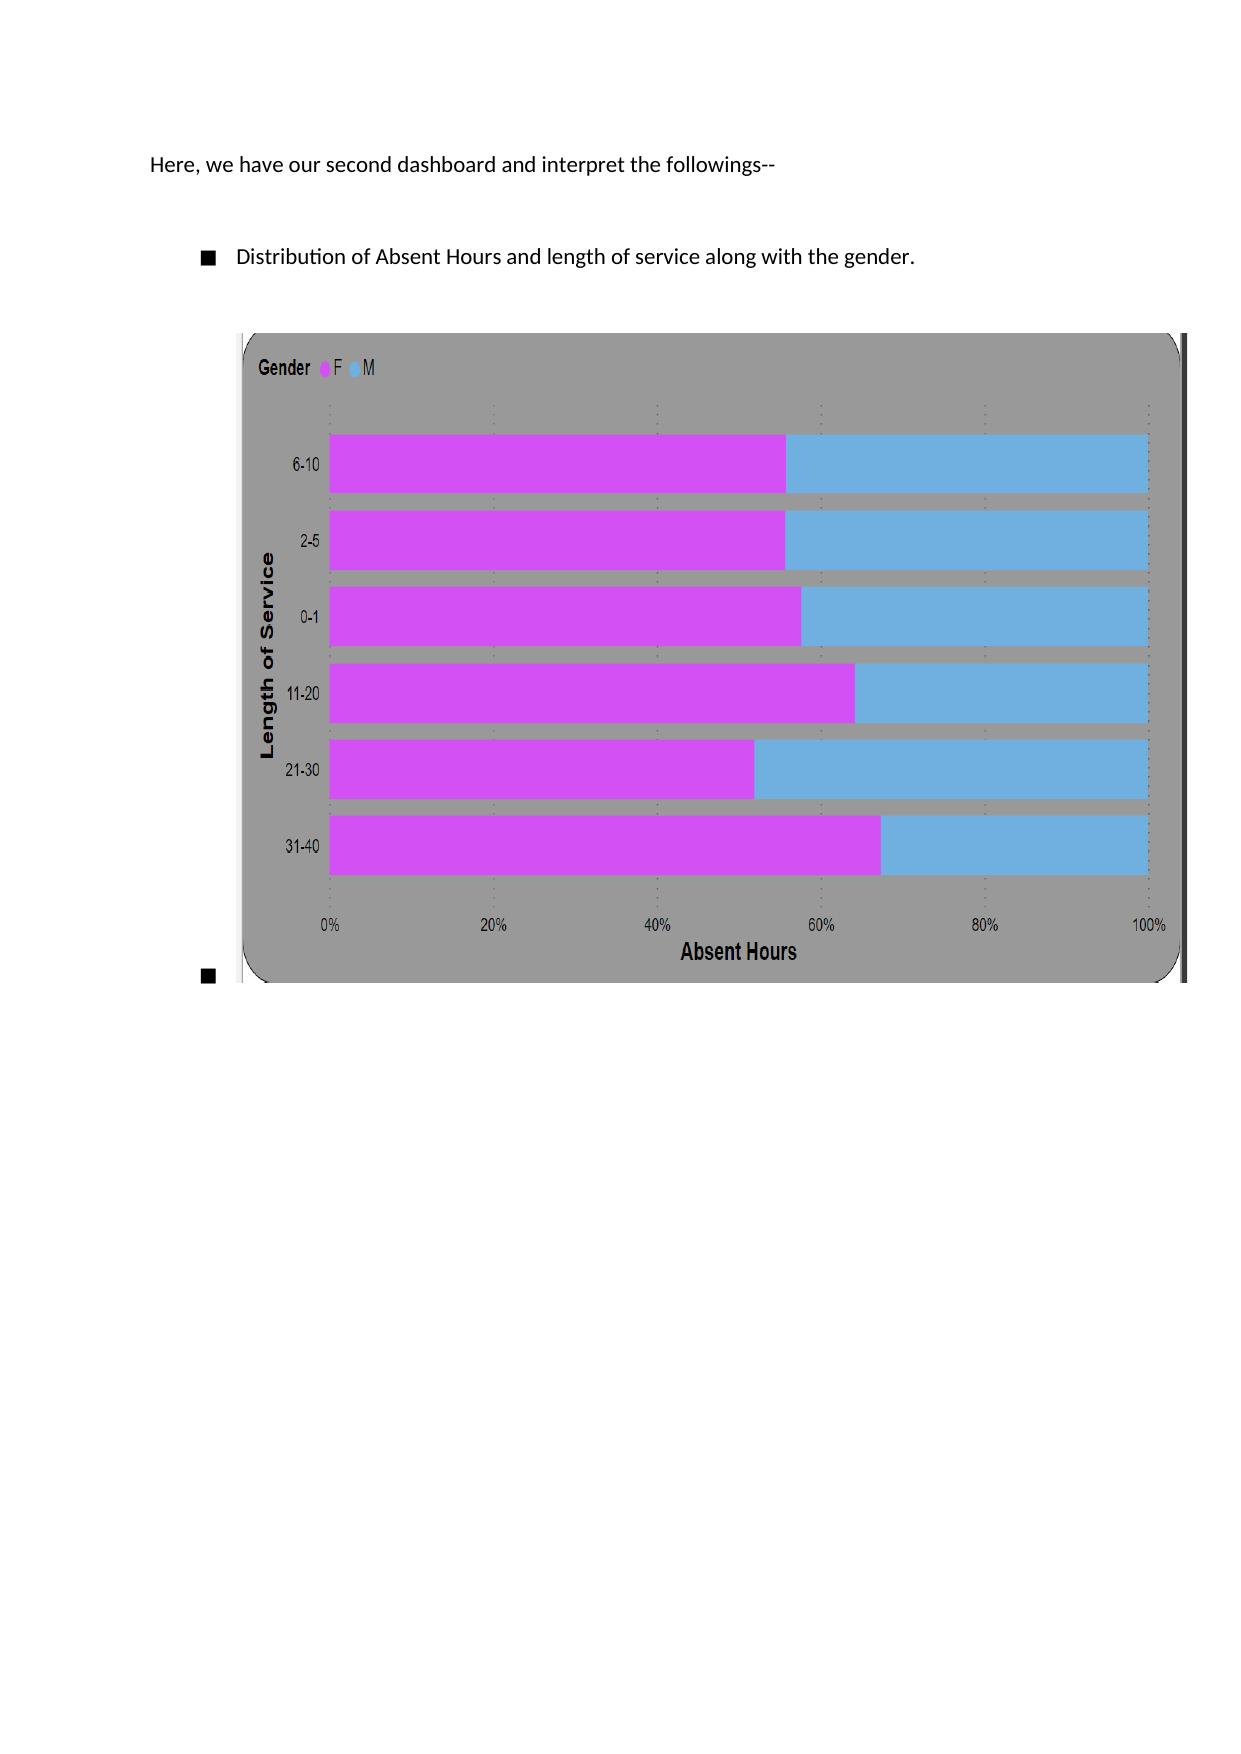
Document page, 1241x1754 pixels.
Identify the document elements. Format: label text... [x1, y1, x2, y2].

text Here, we have our second dashboard and interpret the followings-- [150, 150, 1190, 178]
list Distribution of Absent Hours and length of service along with the gender. [198, 242, 1190, 270]
picture [236, 333, 1188, 983]
